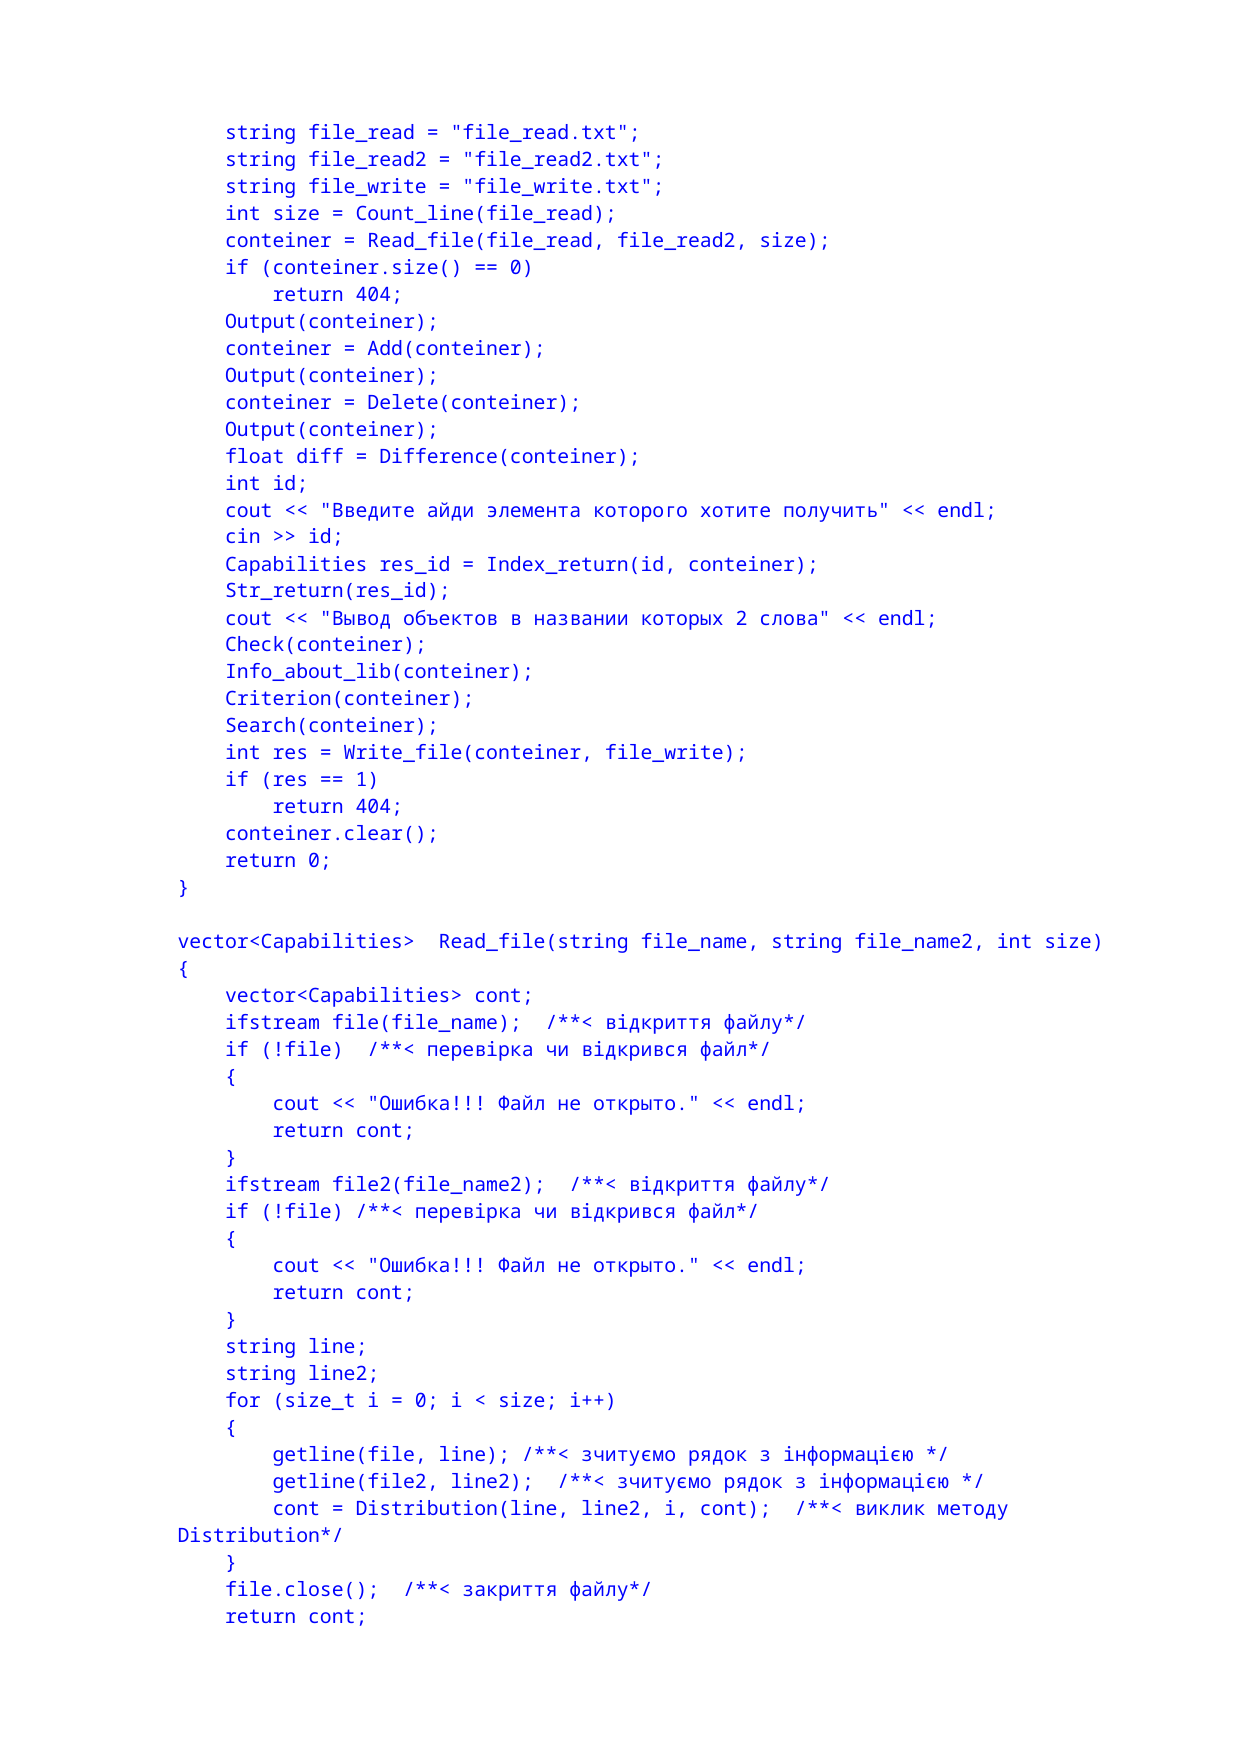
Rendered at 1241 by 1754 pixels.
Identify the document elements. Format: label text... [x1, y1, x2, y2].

text cout << "Вывод объектов в названии которых 2 слова" << endl; [177, 604, 1152, 631]
text vector<Capabilities> cont; [177, 981, 1152, 1008]
text { [177, 954, 1152, 981]
text Search(conteiner); [177, 712, 1152, 739]
text } [177, 873, 1152, 901]
text string file_write = "file_write.txt"; [177, 172, 1152, 199]
text Capabilities res_id = Index_return(id, conteiner); [177, 550, 1152, 577]
text cont = Distribution(line, line2, i, cont); /**< виклик методу Distribution*/ [177, 1494, 1152, 1548]
text return 0; [177, 847, 1152, 873]
text } [177, 1548, 1152, 1575]
text return cont; [177, 1116, 1152, 1143]
text if (res == 1) [177, 766, 1152, 793]
text string file_read = "file_read.txt"; [177, 118, 1152, 145]
text cout << "Ошибка!!! Файл не открыто." << endl; [177, 1089, 1152, 1116]
text file.close(); /**< закриття файлу*/ [177, 1575, 1152, 1602]
text conteiner.clear(); [177, 819, 1152, 847]
text string line; [177, 1332, 1152, 1359]
text return cont; [177, 1278, 1152, 1305]
text getline(file, line); /**< зчитуємо рядок з інформацією */ [177, 1440, 1152, 1467]
text Str_return(res_id); [177, 577, 1152, 604]
text cout << "Введите айди элемента которого хотите получить" << endl; [177, 496, 1152, 523]
text return 404; [177, 280, 1152, 307]
text Output(conteiner); [177, 307, 1152, 334]
text { [177, 1224, 1152, 1251]
text } [177, 1305, 1152, 1332]
text Output(conteiner); [177, 361, 1152, 388]
text cin >> id; [177, 523, 1152, 550]
text int id; [177, 469, 1152, 496]
text conteiner = Read_file(file_read, file_read2, size); [177, 226, 1152, 253]
text conteiner = Add(conteiner); [177, 334, 1152, 361]
text return cont; [177, 1602, 1152, 1629]
text float diff = Difference(conteiner); [177, 442, 1152, 469]
text string file_read2 = "file_read2.txt"; [177, 145, 1152, 172]
text Output(conteiner); [177, 415, 1152, 442]
text Check(conteiner); [177, 631, 1152, 658]
text conteiner = Delete(conteiner); [177, 388, 1152, 415]
text string line2; [177, 1359, 1152, 1386]
text } [177, 1143, 1152, 1170]
text if (conteiner.size() == 0) [177, 253, 1152, 280]
text { [177, 1413, 1152, 1440]
text Criterion(conteiner); [177, 685, 1152, 712]
text return 404; [177, 793, 1152, 819]
text getline(file2, line2); /**< зчитуємо рядок з інформацією */ [177, 1467, 1152, 1494]
text int size = Count_line(file_read); [177, 199, 1152, 226]
text if (!file) /**< перевірка чи відкрився файл*/ [177, 1035, 1152, 1062]
text { [177, 1062, 1152, 1089]
text vector<Capabilities> Read_file(string file_name, string file_name2, int size) [177, 927, 1152, 954]
text ifstream file2(file_name2); /**< відкриття файлу*/ [177, 1170, 1152, 1197]
text int res = Write_file(conteiner, file_write); [177, 739, 1152, 766]
text cout << "Ошибка!!! Файл не открыто." << endl; [177, 1251, 1152, 1278]
text for (size_t i = 0; i < size; i++) [177, 1386, 1152, 1413]
text Info_about_lib(conteiner); [177, 658, 1152, 685]
text if (!file) /**< перевірка чи відкрився файл*/ [177, 1197, 1152, 1224]
text ifstream file(file_name); /**< відкриття файлу*/ [177, 1008, 1152, 1035]
